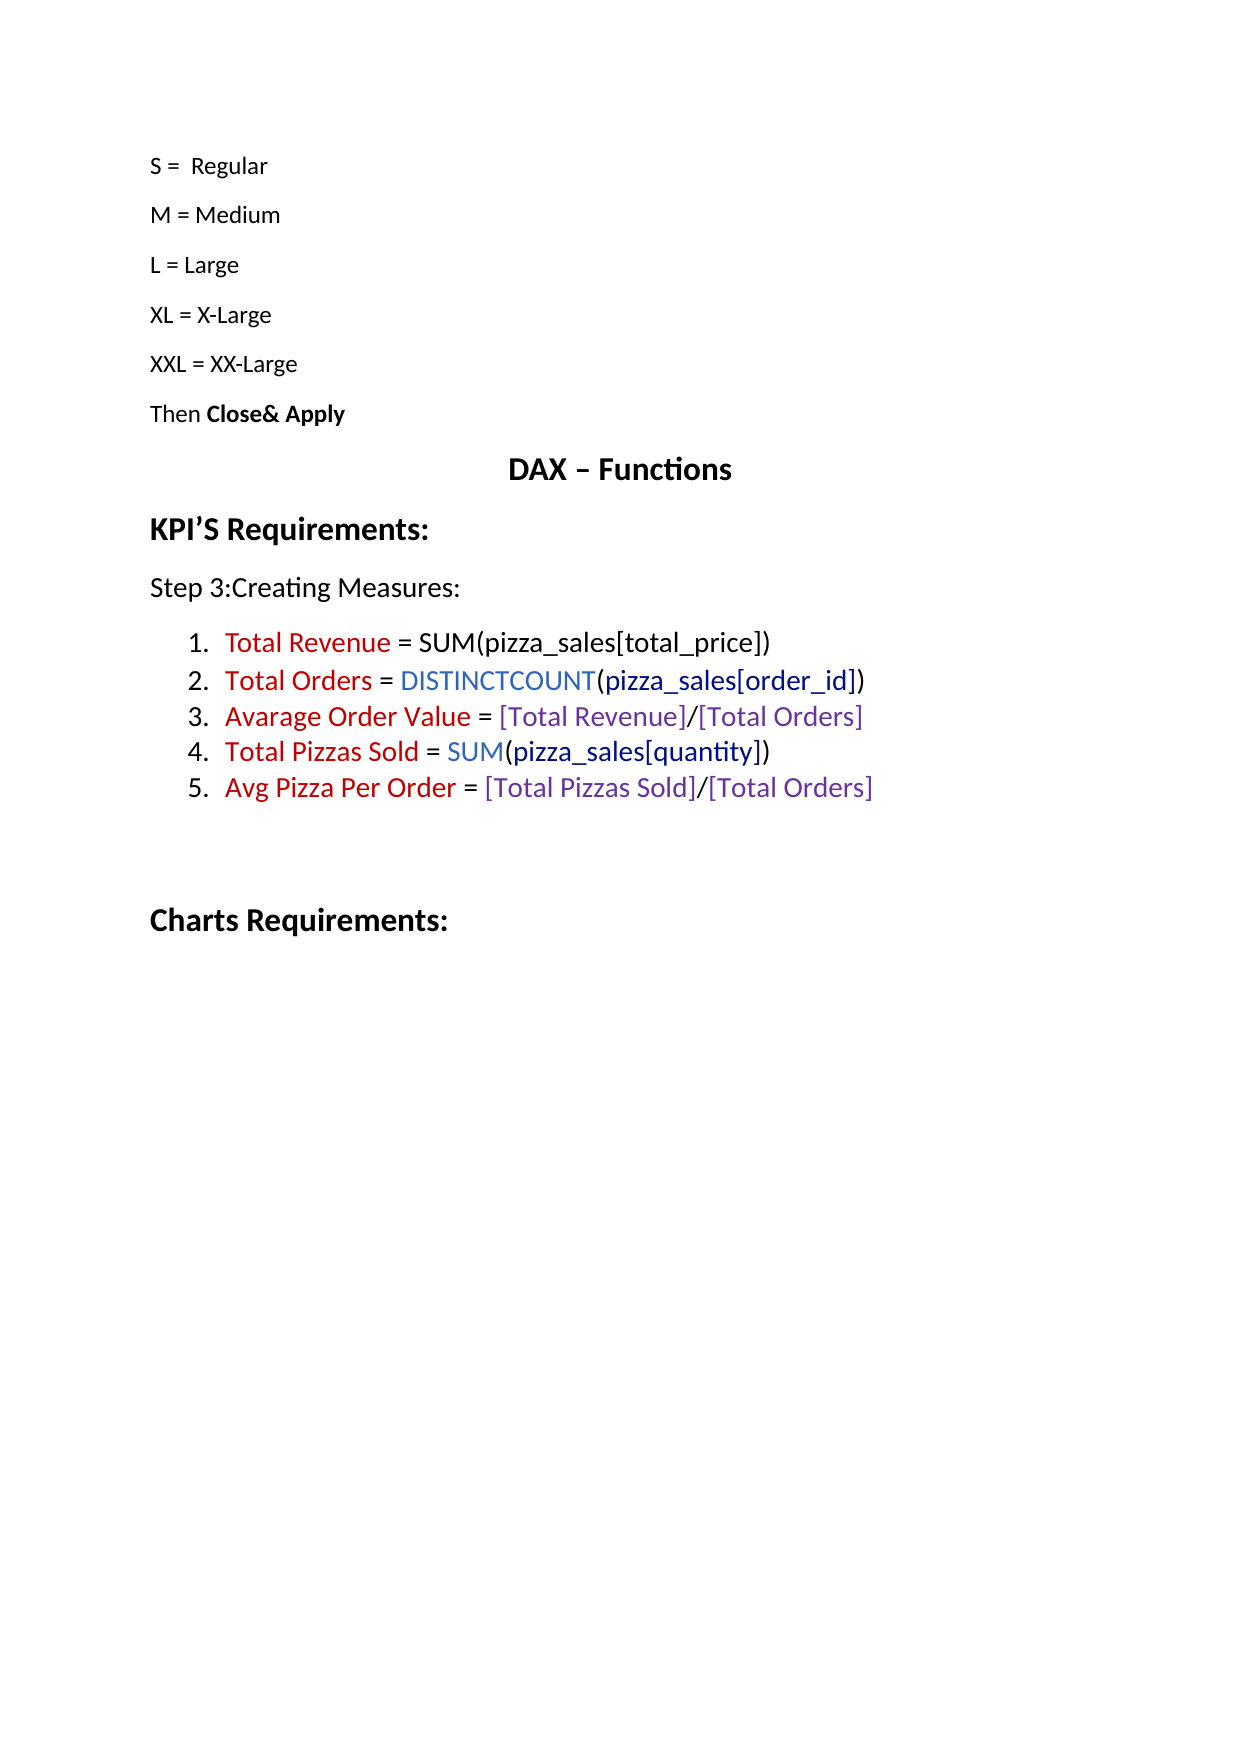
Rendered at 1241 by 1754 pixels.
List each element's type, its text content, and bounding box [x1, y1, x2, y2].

list Total Revenue = SUM(pizza_sales[total_price]) [187, 624, 1090, 659]
text DAX – Functions [150, 447, 1090, 488]
text L = Large [150, 249, 1090, 280]
list Total Orders = DISTINCTCOUNT(pizza_sales[order_id]) [187, 662, 1090, 698]
text Charts Requirements: [150, 898, 1090, 939]
text S = Regular [150, 150, 1090, 181]
list Avg Pizza Per Order = [Total Pizzas Sold]/[Total Orders] [187, 769, 1090, 805]
list Avarage Order Value = [Total Revenue]/[Total Orders] [187, 698, 1090, 733]
text Then Close& Apply [150, 398, 1090, 428]
text M = Medium [150, 199, 1090, 230]
text XL = X-Large [150, 299, 1090, 329]
text XXL = XX-Large [150, 348, 1090, 379]
text Step 3:Creating Measures: [150, 569, 1090, 604]
list Total Pizzas Sold = SUM(pizza_sales[quantity]) [187, 733, 1090, 769]
text KPI’S Requirements: [150, 508, 1090, 549]
